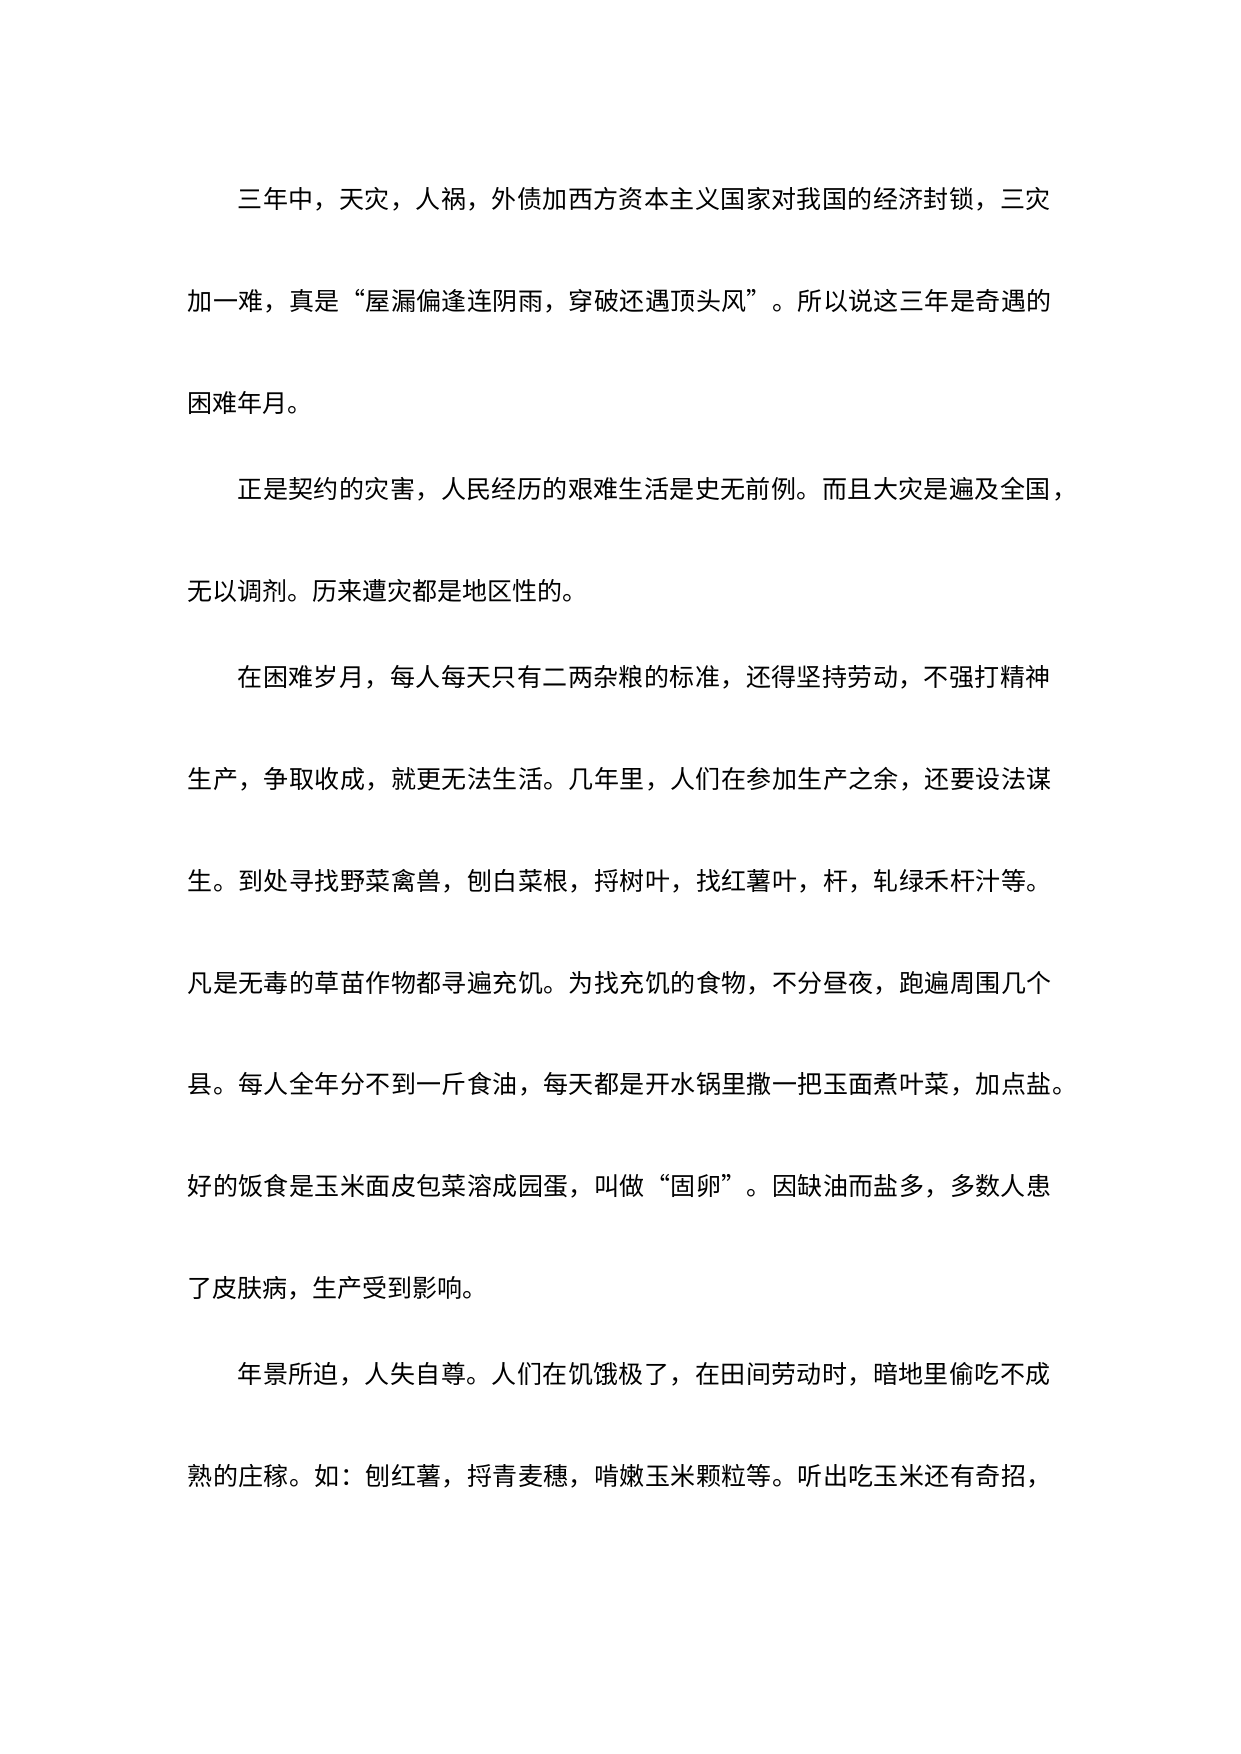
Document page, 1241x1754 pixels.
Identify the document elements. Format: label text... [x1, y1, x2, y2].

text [187, 1339, 1053, 1509]
text 正是契约的灾害，人民经历的艰难生活是史无前例。而且大灾是遍及全国，无以调剂。历来遭灾都是地区性的。 [187, 454, 1053, 623]
text 三年中，天灾，人祸，外债加西方资本主义国家对我国的经济封锁，三灾加一难，真是“屋漏偏逢连阴雨，穿破还遇顶头风”。所以说这三年是奇遇的困难年月。 [187, 164, 1053, 436]
text 在困难岁月，每人每天只有二两杂粮的标准，还得坚持劳动，不强打精神生产，争取收成，就更无法生活。几年里，人们在参加生产之余，还要设法谋生。到处寻找野菜禽兽，刨白菜根，捋树叶，找红薯叶，杆，轧绿禾杆汁等。凡是无毒的草苗作物都寻遍充饥。为找充饥的食物，不分昼夜，跑遍周围几个县。每人全年分不到一斤食油，每天都是开水锅里撒一把玉面煮叶菜，加点盐。好的饭食是玉米面皮包菜溶成园蛋，叫做“固卵”。因缺油而盐多，多数人患了皮肤病，生产受到影响。 [187, 642, 1053, 1321]
